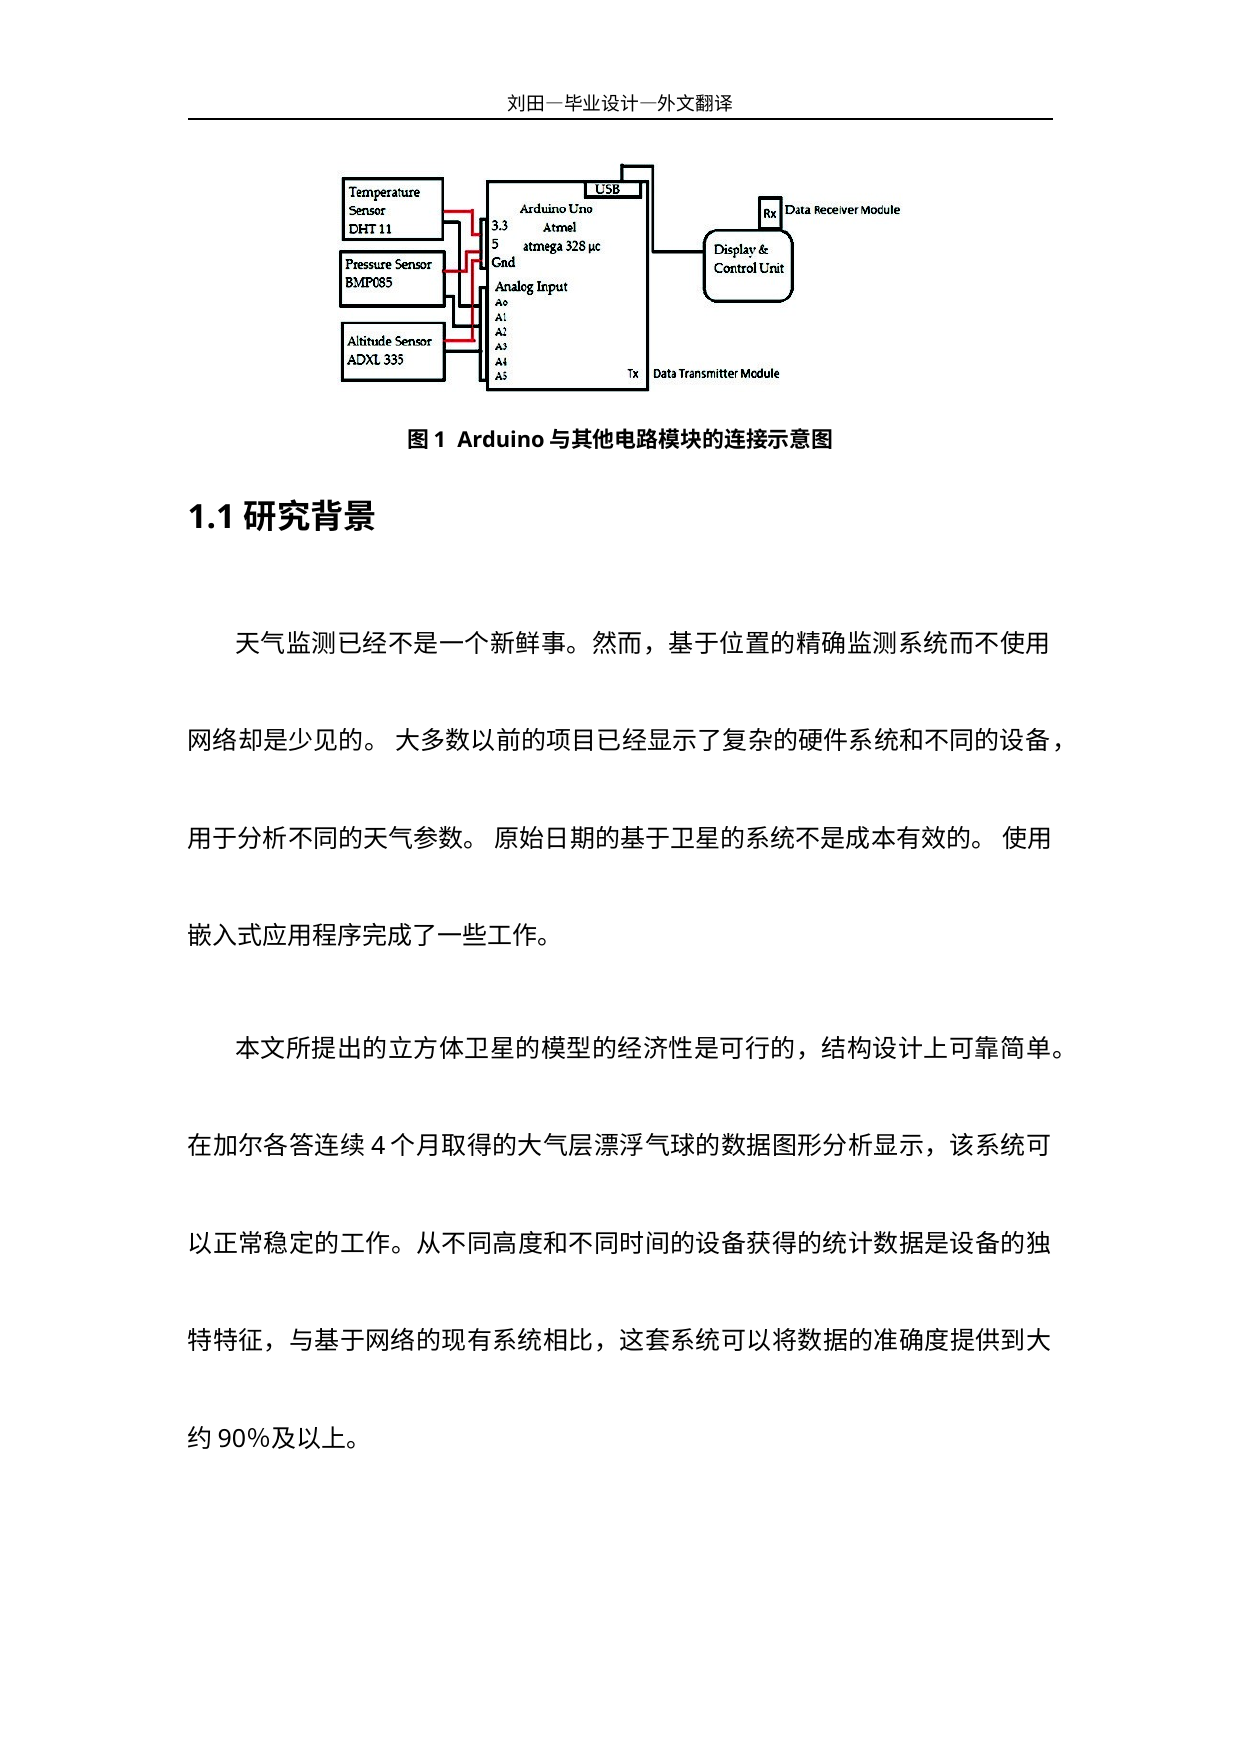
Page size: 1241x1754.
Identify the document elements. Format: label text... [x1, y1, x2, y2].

subtitle 1.1 研究背景 [187, 482, 1053, 547]
text 本文所提出的立方体卫星的模型的经济性是可行的，结构设计上可靠简单。在加尔各答连续4个月取得的大气层漂浮气球的数据图形分析显示，该系统可以正常稳定的工作。从不同高度和不同时间的设备获得的统计数据是设备的独特特征，与基于网络的现有系统相比，这套系统可以将数据的准确度提供到大约90％及以上。 [187, 1014, 1053, 1469]
picture [337, 161, 903, 392]
text 图1 Arduino与其他电路模块的连接示意图 [187, 422, 1053, 454]
text 天气监测已经不是一个新鲜事。然而，基于位置的精确监测系统而不使用网络却是少见的。 大多数以前的项目已经显示了复杂的硬件系统和不同的设备，用于分析不同的天气参数。 原始日期的基于卫星的系统不是成本有效的。 使用嵌入式应用程序完成了一些工作。 [187, 609, 1053, 966]
